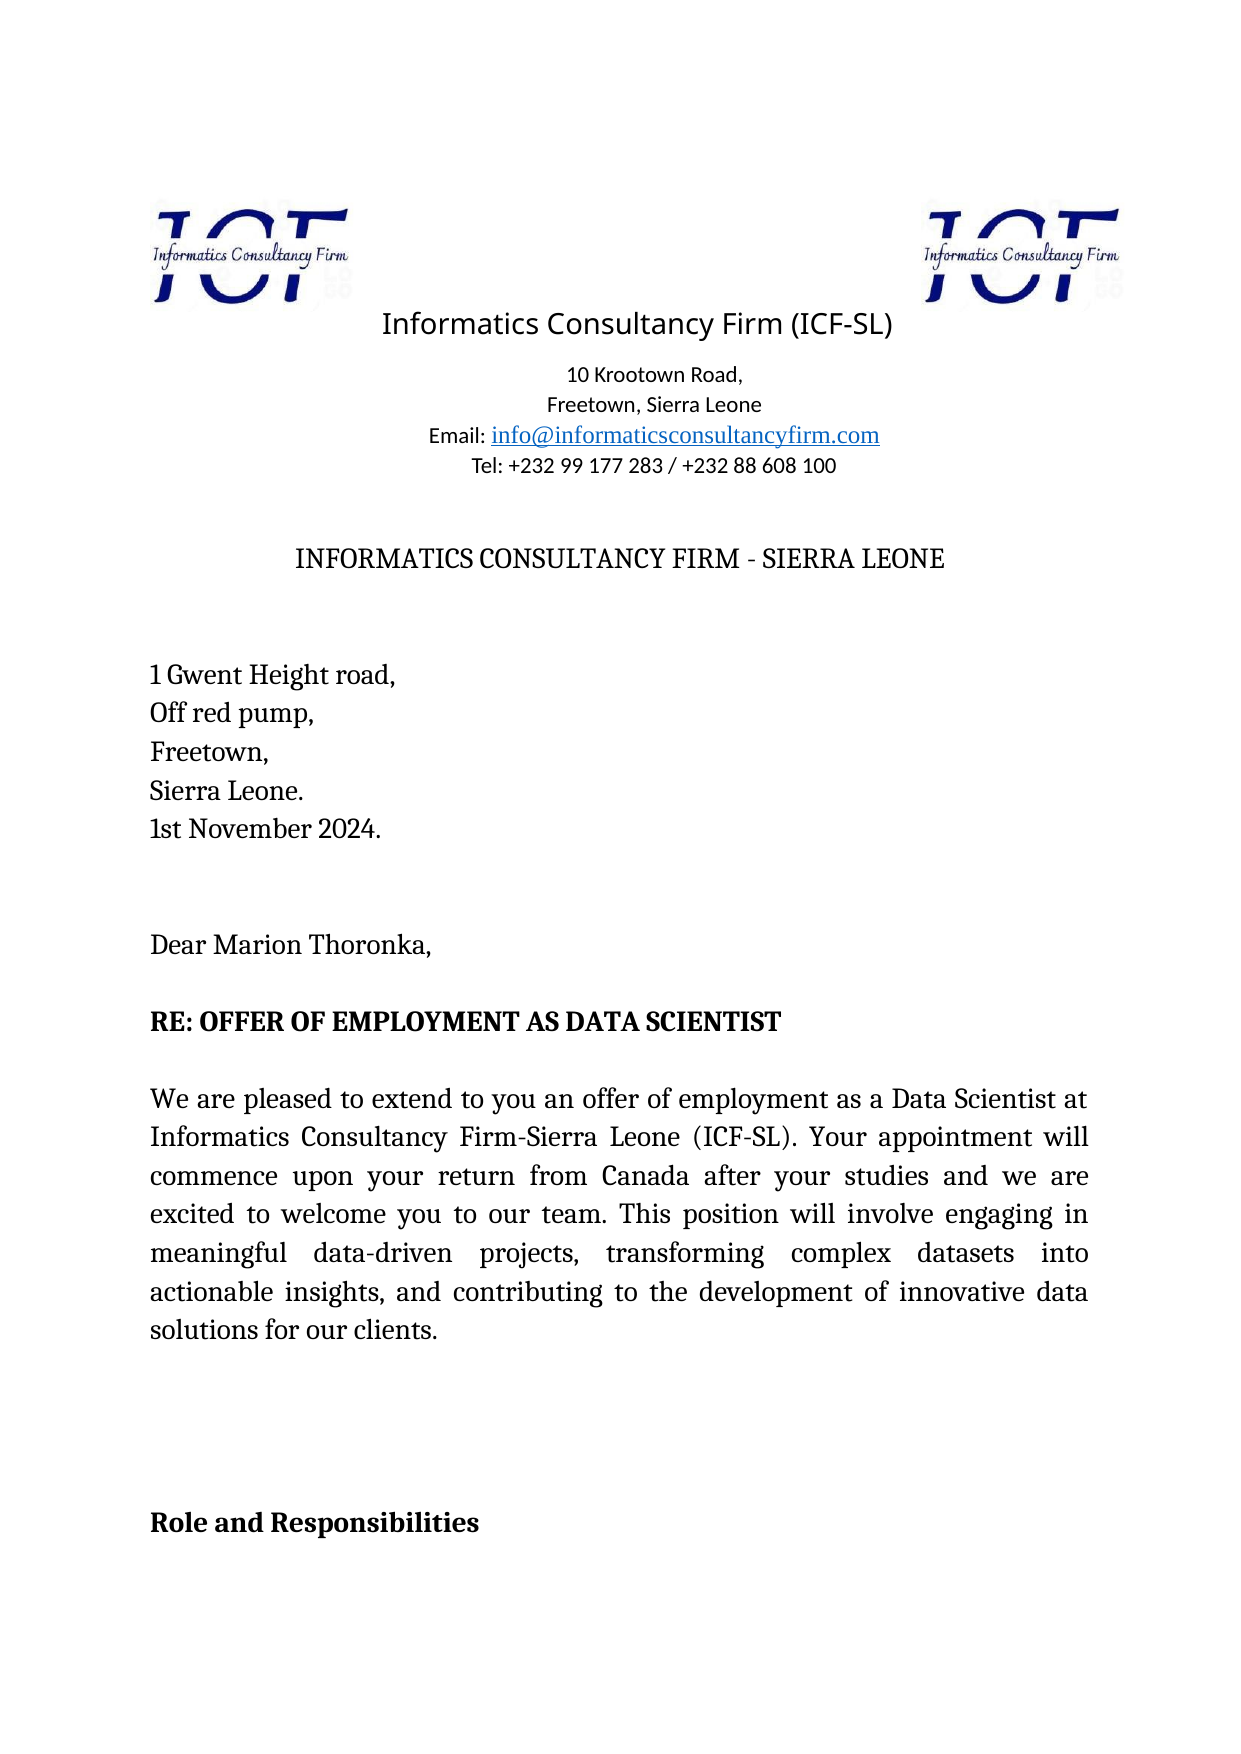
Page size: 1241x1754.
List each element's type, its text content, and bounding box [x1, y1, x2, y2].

text Sierra Leone. [150, 774, 1090, 807]
text Off red pump, [150, 697, 1090, 730]
text Dear Marion Thoronka, [150, 928, 1090, 961]
text Freetown, Sierra Leone [219, 390, 1090, 418]
text 1 Gwent Height road, [150, 658, 1090, 692]
text Informatics Consultancy Firm (ICF-SL) [150, 303, 1084, 343]
text INFORMATICS CONSULTANCY FIRM - SIERRA LEONE [150, 542, 1090, 576]
picture [921, 190, 1125, 312]
text RE: OFFER OF EMPLOYMENT AS DATA SCIENTIST [150, 1005, 1090, 1038]
text Freetown, [150, 735, 1090, 769]
text We are pleased to extend to you an offer of employment as a Data Scientist at Informatics Consultancy Firm-Sierra Leone (ICF-SL). Your appointment will commence upon your return from Canada after your studies and we are excited to welcome you to our team. This position will involve engaging in meaningful data-driven projects, transforming complex datasets into actionable insights, and contributing to the development of innovative data solutions for our clients. [150, 1082, 1090, 1347]
picture [150, 190, 354, 312]
text 1st November 2024. [150, 812, 1090, 846]
text Tel: +232 99 177 283 / +232 88 608 100 [219, 451, 1090, 479]
text 10 Krootown Road, [219, 361, 1090, 389]
text Email: info@informaticsconsultancyfirm.com [218, 420, 1090, 449]
text Role and Responsibilities [150, 1506, 1090, 1539]
